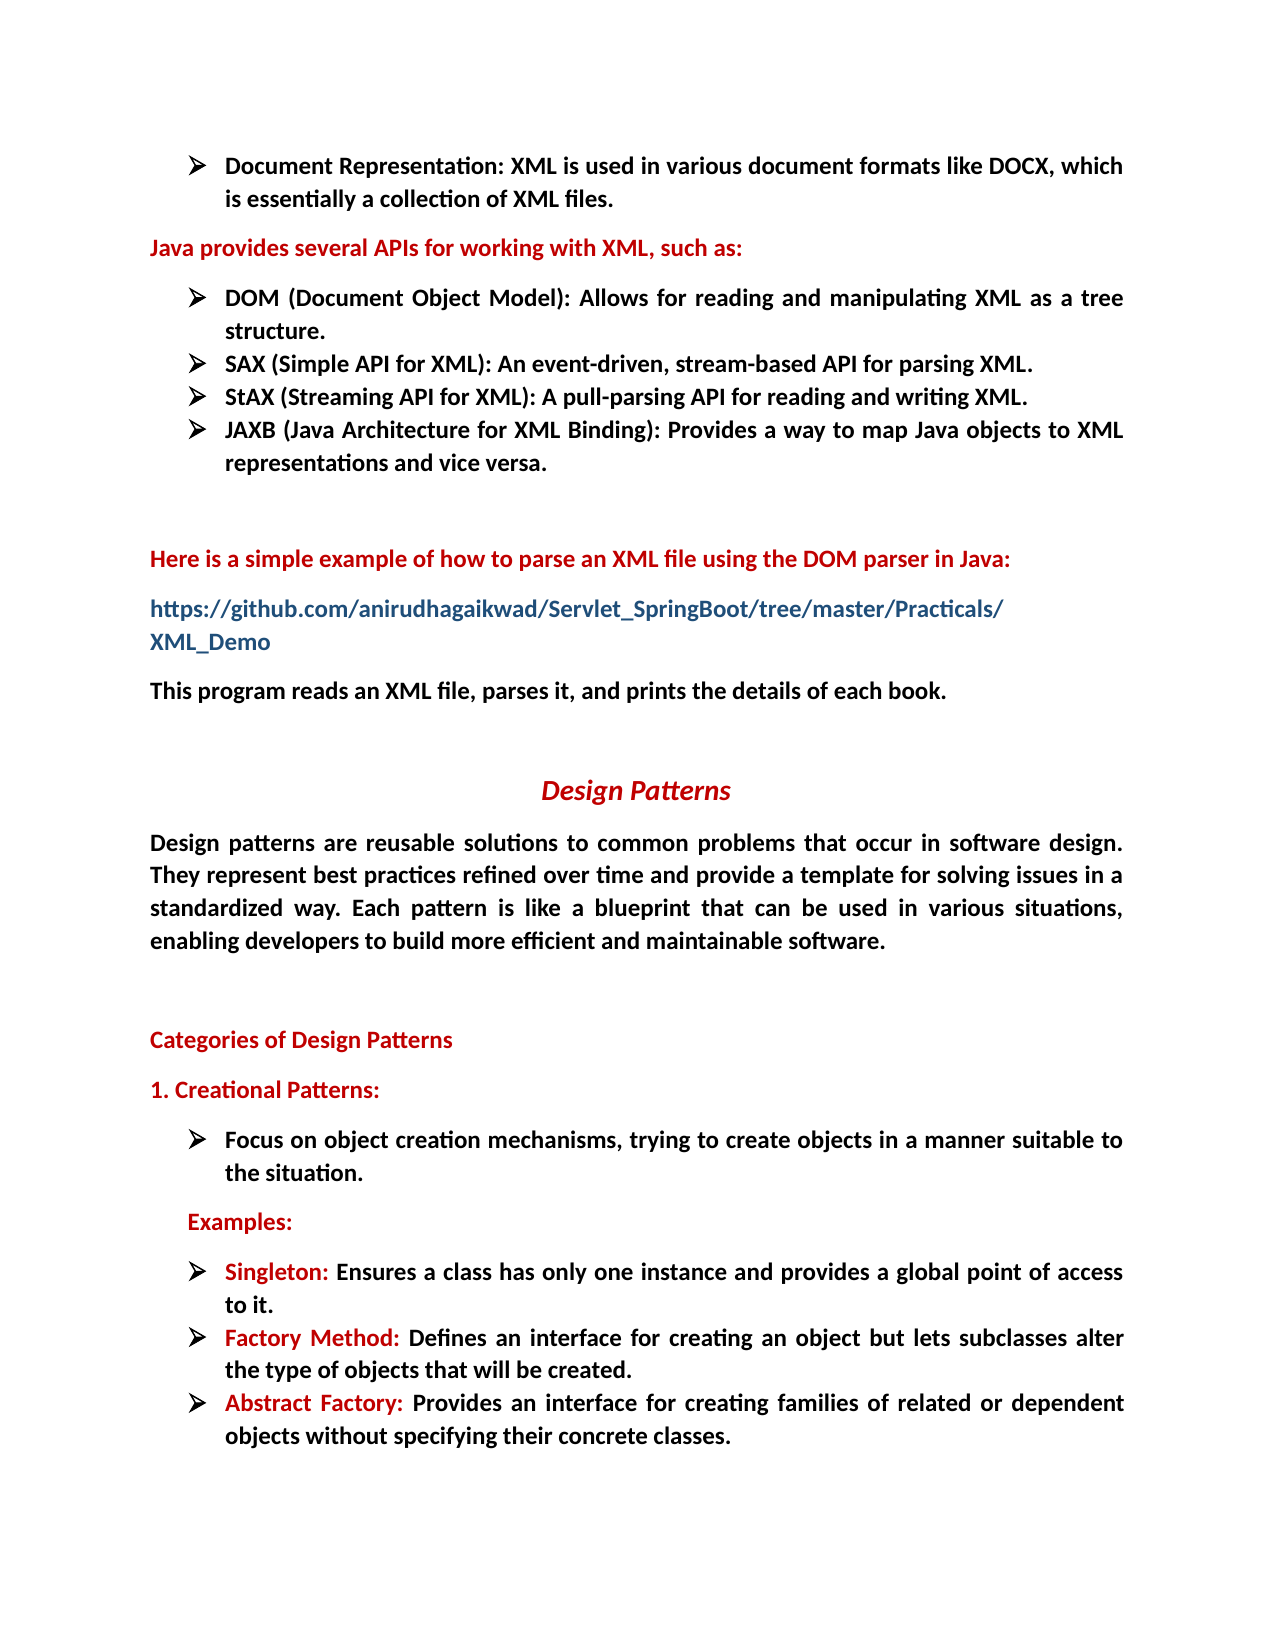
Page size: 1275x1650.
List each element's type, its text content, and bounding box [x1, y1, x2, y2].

list SAX (Simple API for XML): An event-driven, stream-based API for parsing XML. [187, 348, 1125, 378]
text Here is a simple example of how to parse an XML file using the DOM parser in Java: [150, 543, 1125, 574]
text Examples: [187, 1206, 1125, 1237]
text 1. Creational Patterns: [150, 1074, 1125, 1105]
list DOM (Document Object Model): Allows for reading and manipulating XML as a tree structure. [187, 282, 1125, 346]
list Factory Method: Defines an interface for creating an object but lets subclasses alter the type of objects that will be created. [187, 1322, 1125, 1385]
list Abstract Factory: Provides an interface for creating families of related or dependent objects without specifying their concrete classes. [187, 1388, 1125, 1451]
list StAX (Streaming API for XML): A pull-parsing API for reading and writing XML. [187, 381, 1125, 411]
text This program reads an XML file, parses it, and prints the details of each book. [150, 675, 1125, 706]
text Categories of Design Patterns [150, 1025, 1125, 1055]
text https://github.com/anirudhagaikwad/Servlet_SpringBoot/tree/master/Practicals/XML_Demo [150, 593, 1125, 656]
text Design patterns are reusable solutions to common problems that occur in software design. They represent best practices refined over time and provide a template for solving issues in a standardized way. Each pattern is like a blueprint that can be used in various situations, enabling developers to build more efficient and maintainable software. [150, 827, 1125, 956]
list JAXB (Java Architecture for XML Binding): Provides a way to map Java objects to XML representations and vice versa. [187, 414, 1125, 477]
list Singleton: Ensures a class has only one instance and provides a global point of access to it. [187, 1256, 1125, 1319]
text Design Patterns [150, 772, 1125, 807]
list Focus on object creation mechanisms, trying to create objects in a manner suitable to the situation. [187, 1124, 1125, 1187]
list Document Representation: XML is used in various document formats like DOCX, which is essentially a collection of XML files. [187, 150, 1125, 213]
text Java provides several APIs for working with XML, such as: [150, 232, 1125, 263]
